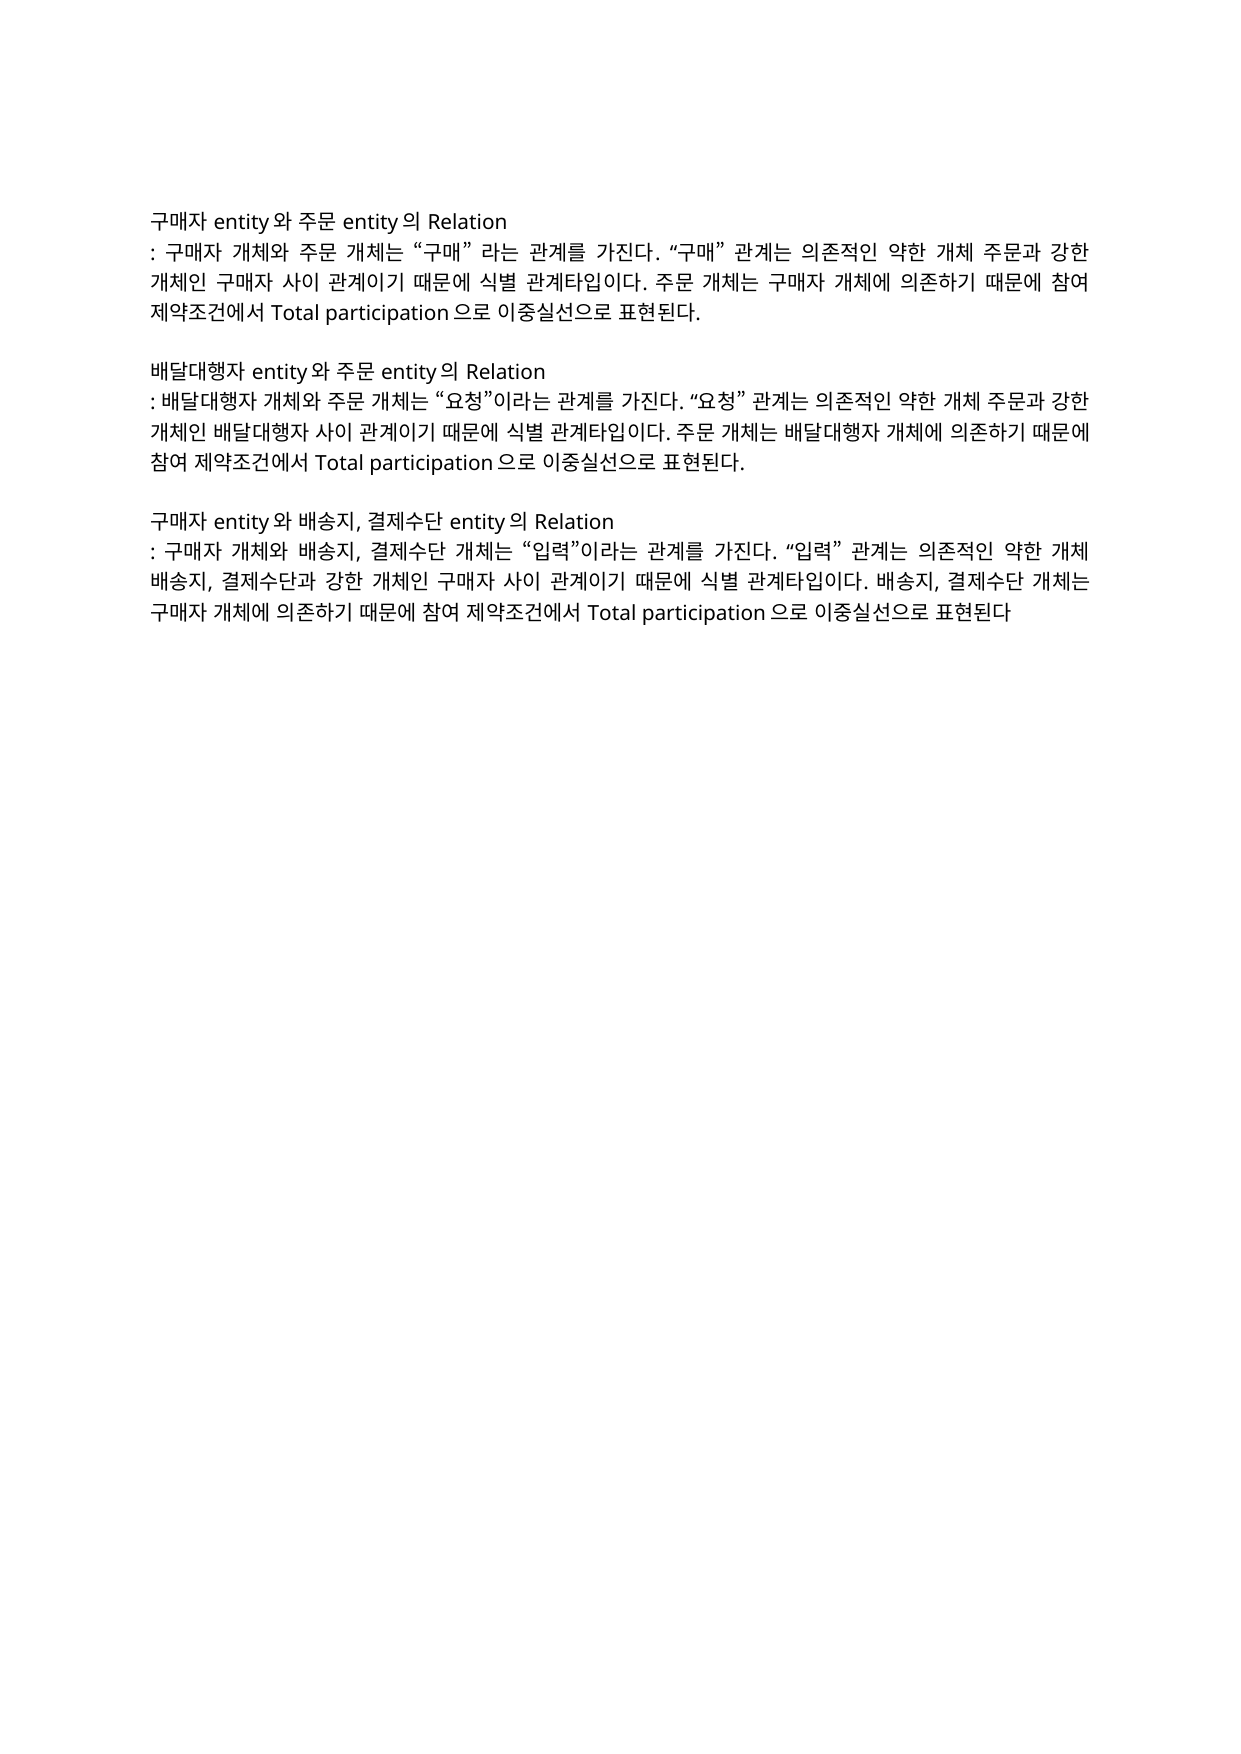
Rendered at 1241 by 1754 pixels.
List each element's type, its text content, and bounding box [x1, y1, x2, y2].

text 배달대행자 entity와 주문 entity의 Relation [150, 355, 1090, 386]
text : 구매자 개체와 주문 개체는 “구매” 라는 관계를 가진다. “구매” 관계는 의존적인 약한 개체 주문과 강한 개체인 구매자 사이 관계이기 때문에 식별 관계타입이다. 주문 개체는 구매자 개체에 의존하기 때문에 참여 제약조건에서 Total participation으로 이중실선으로 표현된다. [150, 236, 1090, 327]
text 구매자 entity와 주문 entity의 Relation [150, 206, 1090, 236]
text : 배달대행자 개체와 주문 개체는 “요청”이라는 관계를 가진다. “요청” 관계는 의존적인 약한 개체 주문과 강한 개체인 배달대행자 사이 관계이기 때문에 식별 관계타입이다. 주문 개체는 배달대행자 개체에 의존하기 때문에 참여 제약조건에서 Total participation으로 이중실선으로 표현된다. [150, 386, 1090, 477]
text 구매자 entity와 배송지, 결제수단 entity의 Relation [150, 505, 1090, 535]
text : 구매자 개체와 배송지, 결제수단 개체는 “입력”이라는 관계를 가진다. “입력” 관계는 의존적인 약한 개체 배송지, 결제수단과 강한 개체인 구매자 사이 관계이기 때문에 식별 관계타입이다. 배송지, 결제수단 개체는 구매자 개체에 의존하기 때문에 참여 제약조건에서 Total participation으로 이중실선으로 표현된다 [150, 535, 1090, 626]
